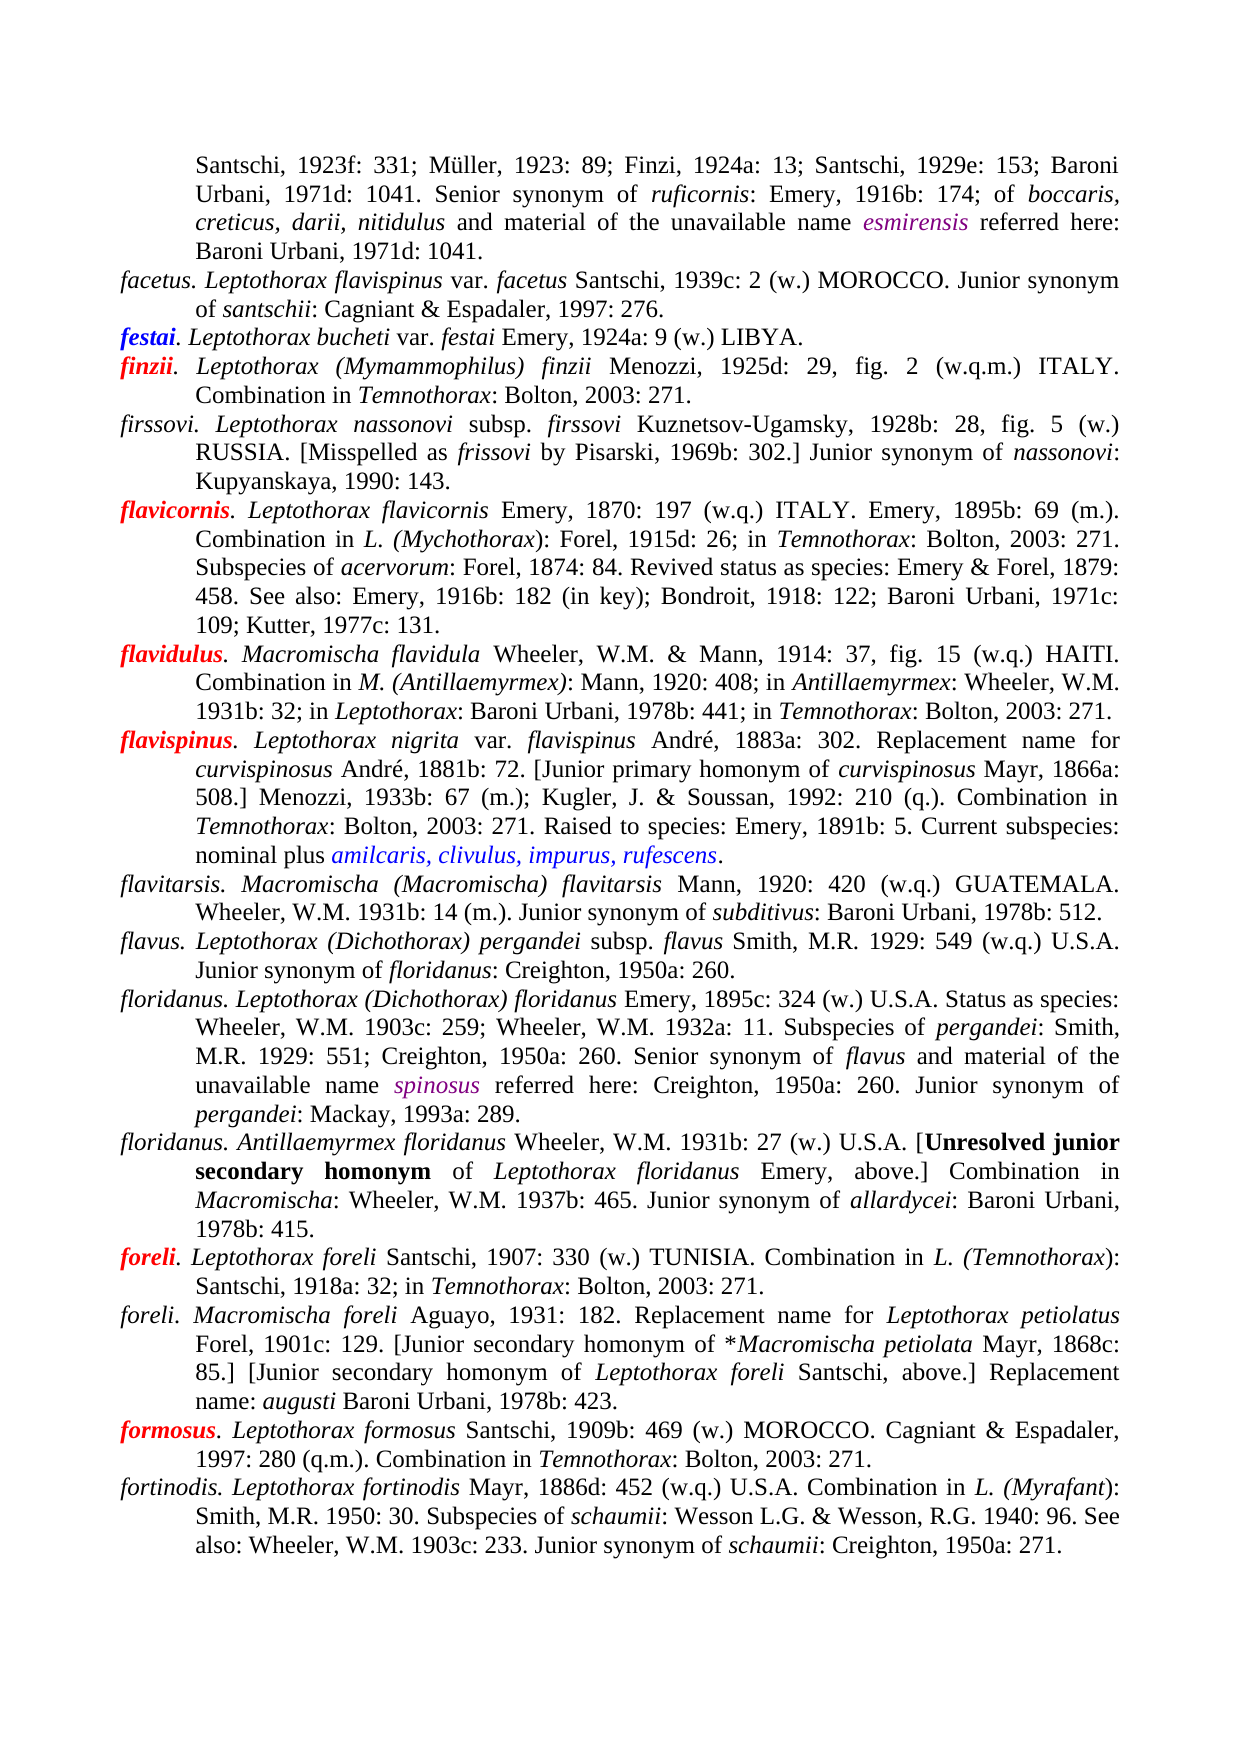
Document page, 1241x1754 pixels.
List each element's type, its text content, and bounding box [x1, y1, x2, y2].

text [120, 150, 1120, 265]
text foreli. Leptothorax foreli Santschi, 1907: 330 (w.) TUNISIA. Combination in L. (Temnothorax): Santschi, 1918a: 32; in Temnothorax: Bolton, 2003: 271. [120, 1242, 1120, 1300]
text fortinodis. Leptothorax fortinodis Mayr, 1886d: 452 (w.q.) U.S.A. Combination in L. (Myrafant): Smith, M.R. 1950: 30. Subspecies of schaumii: Wesson L.G. & Wesson, R.G. 1940: 96. See also: Wheeler, W.M. 1903c: 233. Junior synonym of schaumii: Creighton, 1950a: 271. [120, 1472, 1120, 1559]
text flavispinus. Leptothorax nigrita var. flavispinus André, 1883a: 302. Replacement name for curvispinosus André, 1881b: 72. [Junior primary homonym of curvispinosus Mayr, 1866a: 508.] Menozzi, 1933b: 67 (m.); Kugler, J. & Soussan, 1992: 210 (q.). Combination in Temnothorax: Bolton, 2003: 271. Raised to species: Emery, 1891b: 5. Current subspecies: nominal plus amilcaris, clivulus, impurus, rufescens. [120, 725, 1120, 869]
text firssovi. Leptothorax nassonovi subsp. firssovi Kuznetsov-Ugamsky, 1928b: 28, fig. 5 (w.) RUSSIA. [Misspelled as frissovi by Pisarski, 1969b: 302.] Junior synonym of nassonovi: Kupyanskaya, 1990: 143. [120, 409, 1120, 495]
text flavitarsis. Macromischa (Macromischa) flavitarsis Mann, 1920: 420 (w.q.) GUATEMALA. Wheeler, W.M. 1931b: 14 (m.). Junior synonym of subditivus: Baroni Urbani, 1978b: 512. [120, 869, 1120, 926]
text floridanus. Antillaemyrmex floridanus Wheeler, W.M. 1931b: 27 (w.) U.S.A. [Unresolved junior secondary homonym of Leptothorax floridanus Emery, above.] Combination in Macromischa: Wheeler, W.M. 1937b: 465. Junior synonym of allardycei: Baroni Urbani, 1978b: 415. [120, 1127, 1120, 1242]
text flavus. Leptothorax (Dichothorax) pergandei subsp. flavus Smith, M.R. 1929: 549 (w.q.) U.S.A. Junior synonym of floridanus: Creighton, 1950a: 260. [120, 926, 1120, 984]
text foreli. Macromischa foreli Aguayo, 1931: 182. Replacement name for Leptothorax petiolatus Forel, 1901c: 129. [Junior secondary homonym of *Macromischa petiolata Mayr, 1868c: 85.] [Junior secondary homonym of Leptothorax foreli Santschi, above.] Replacement name: augusti Baroni Urbani, 1978b: 423. [120, 1300, 1120, 1415]
text floridanus. Leptothorax (Dichothorax) floridanus Emery, 1895c: 324 (w.) U.S.A. Status as species: Wheeler, W.M. 1903c: 259; Wheeler, W.M. 1932a: 11. Subspecies of pergandei: Smith, M.R. 1929: 551; Creighton, 1950a: 260. Senior synonym of flavus and material of the unavailable name spinosus referred here: Creighton, 1950a: 260. Junior synonym of pergandei: Mackay, 1993a: 289. [120, 984, 1120, 1127]
text flavicornis. Leptothorax flavicornis Emery, 1870: 197 (w.q.) ITALY. Emery, 1895b: 69 (m.). Combination in L. (Mychothorax): Forel, 1915d: 26; in Temnothorax: Bolton, 2003: 271. Subspecies of acervorum: Forel, 1874: 84. Revived status as species: Emery & Forel, 1879: 458. See also: Emery, 1916b: 182 (in key); Bondroit, 1918: 122; Baroni Urbani, 1971c: 109; Kutter, 1977c: 131. [120, 495, 1120, 639]
text flavidulus. Macromischa flavidula Wheeler, W.M. & Mann, 1914: 37, fig. 15 (w.q.) HAITI. Combination in M. (Antillaemyrmex): Mann, 1920: 408; in Antillaemyrmex: Wheeler, W.M. 1931b: 32; in Leptothorax: Baroni Urbani, 1978b: 441; in Temnothorax: Bolton, 2003: 271. [120, 639, 1120, 725]
text finzii. Leptothorax (Mymammophilus) finzii Menozzi, 1925d: 29, fig. 2 (w.q.m.) ITALY. Combination in Temnothorax: Bolton, 2003: 271. [120, 351, 1120, 409]
text formosus. Leptothorax formosus Santschi, 1909b: 469 (w.) MOROCCO. Cagniant & Espadaler, 1997: 280 (q.m.). Combination in Temnothorax: Bolton, 2003: 271. [120, 1415, 1120, 1472]
text festai. Leptothorax bucheti var. festai Emery, 1924a: 9 (w.) LIBYA. [120, 322, 1120, 351]
text facetus. Leptothorax flavispinus var. facetus Santschi, 1939c: 2 (w.) MOROCCO. Junior synonym of santschii: Cagniant & Espadaler, 1997: 276. [120, 265, 1120, 322]
